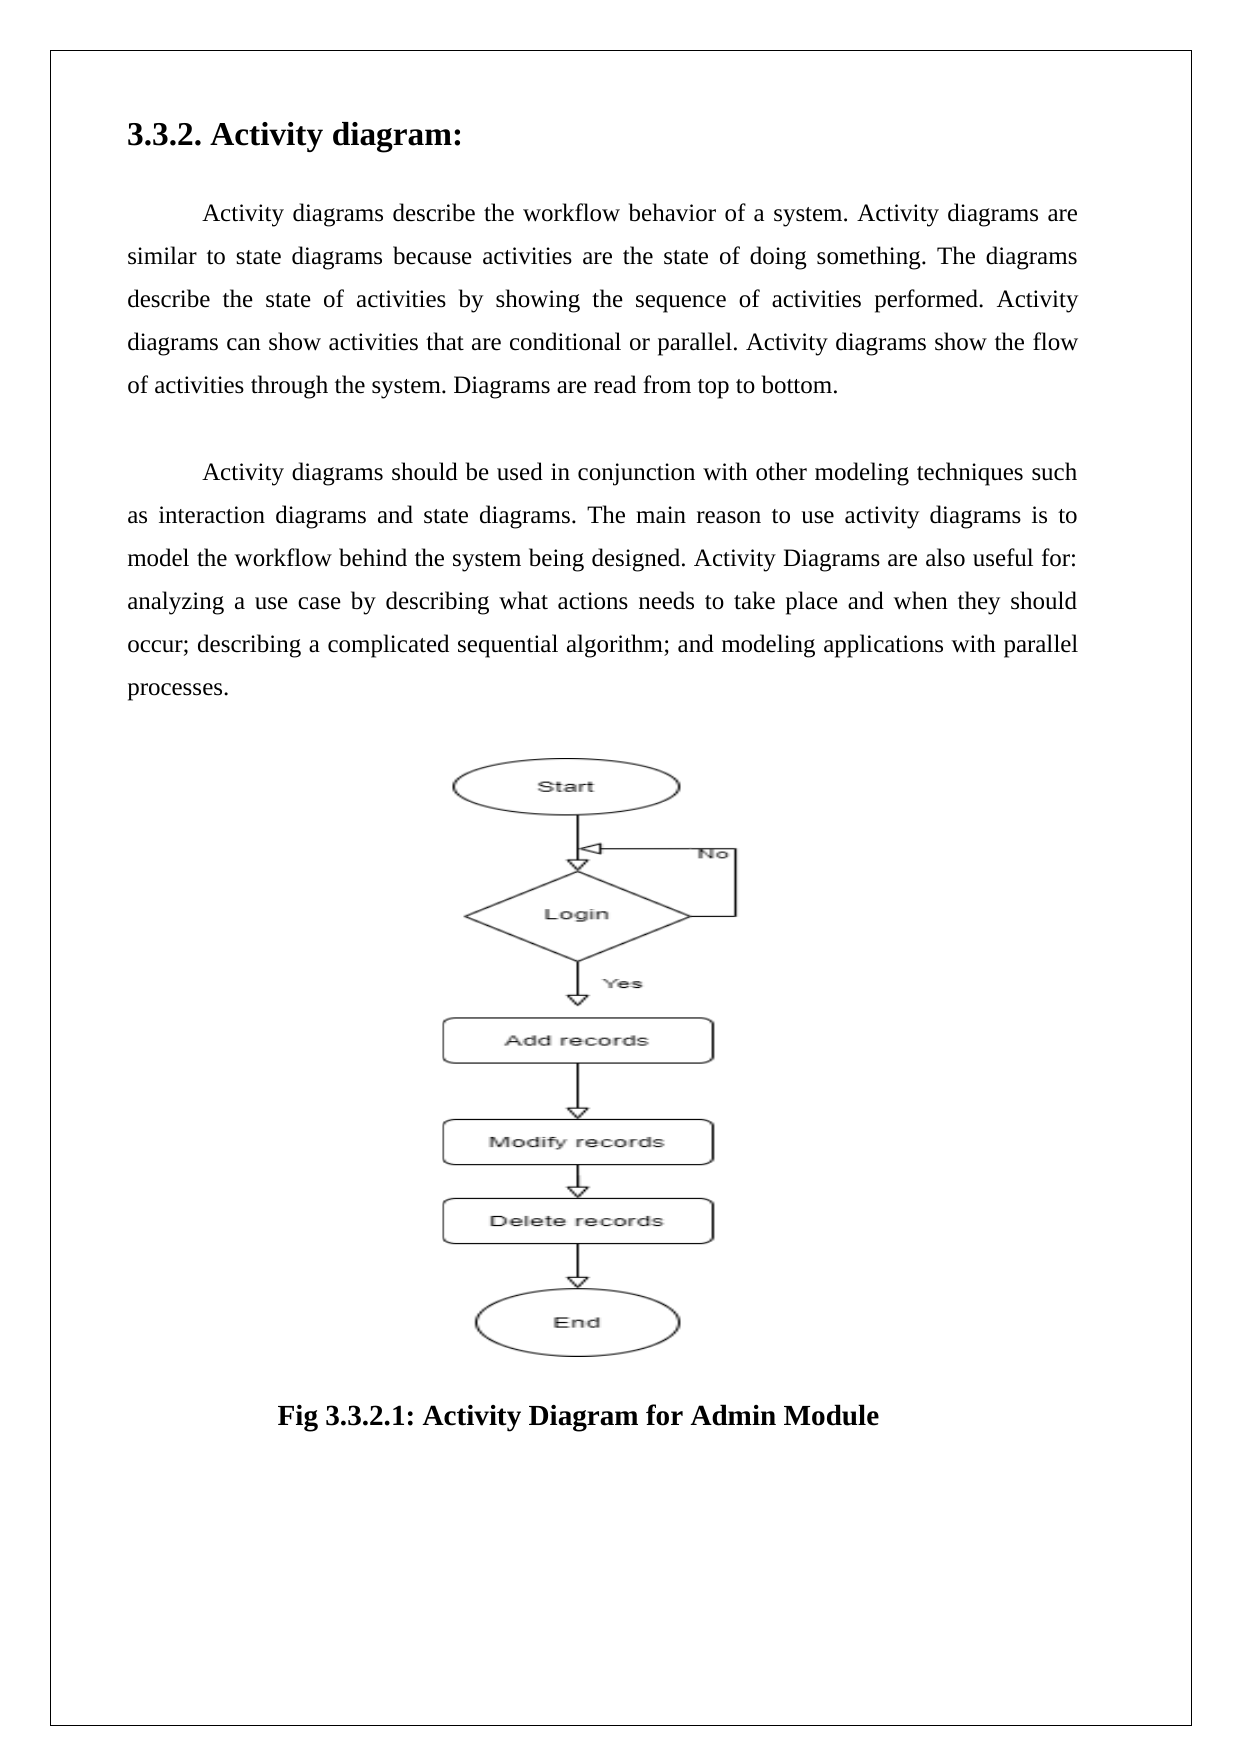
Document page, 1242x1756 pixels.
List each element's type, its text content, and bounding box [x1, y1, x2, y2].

subtitle Activity diagram: [127, 115, 1117, 153]
text Activity diagrams describe the workflow behavior of a system. Activity diagrams are similar to state diagrams because activities are the state of doing something. The diagrams describe the state of activities by showing the sequence of activities performed. Activity diagrams can show activities that are conditional or parallel. Activity diagrams show the flow of activities through the system. Diagrams are read from top to bottom. [127, 198, 1079, 399]
text Activity diagrams should be used in conjunction with other modeling techniques such as interaction diagrams and state diagrams. The main reason to use activity diagrams is to model the workflow behind the system being designed. Activity Diagrams are also useful for: analyzing a use case by describing what actions needs to take place and when they should occur; describing a complicated sequential algorithm; and modeling applications with parallel processes. [127, 457, 1079, 701]
subtitle Fig 3.3.2.1: Activity Diagram for Admin Module [172, 1398, 985, 1432]
picture [442, 758, 762, 1357]
